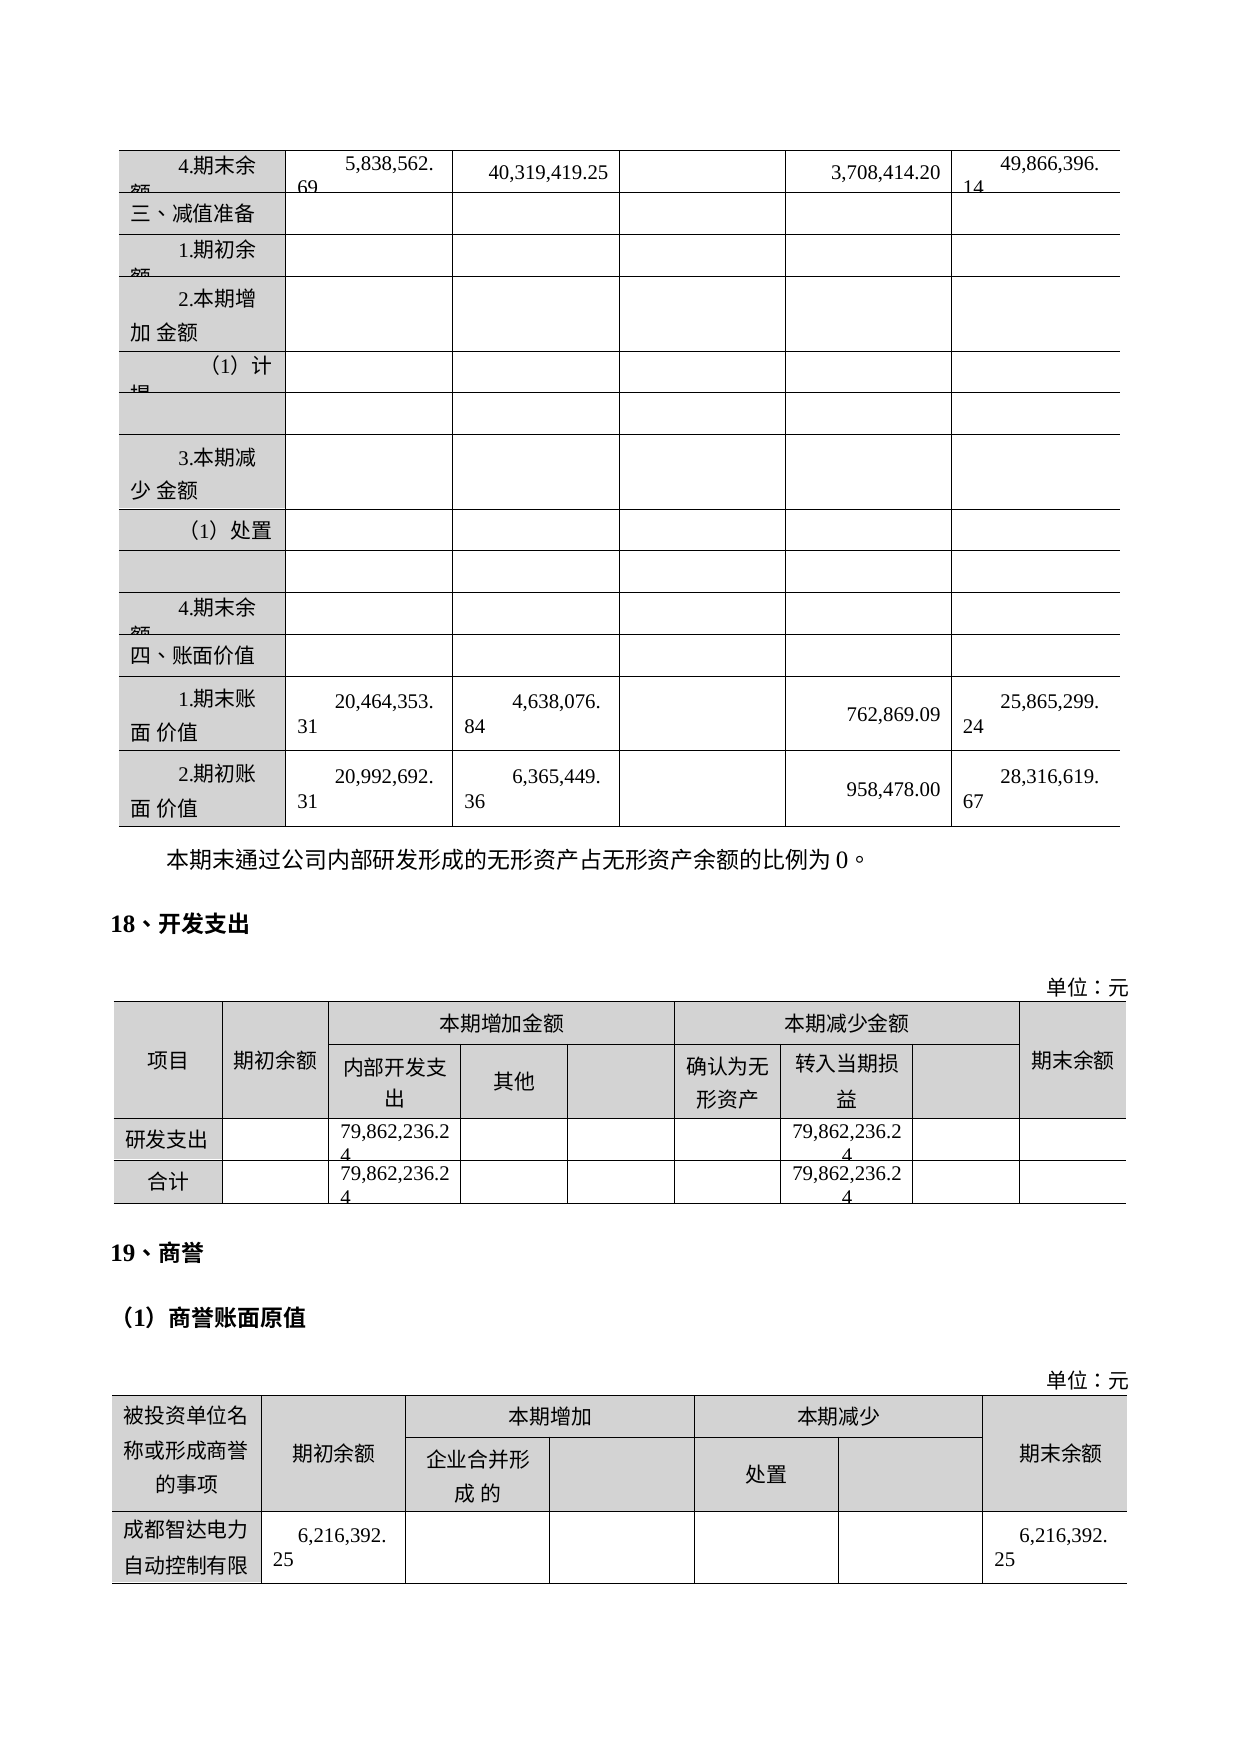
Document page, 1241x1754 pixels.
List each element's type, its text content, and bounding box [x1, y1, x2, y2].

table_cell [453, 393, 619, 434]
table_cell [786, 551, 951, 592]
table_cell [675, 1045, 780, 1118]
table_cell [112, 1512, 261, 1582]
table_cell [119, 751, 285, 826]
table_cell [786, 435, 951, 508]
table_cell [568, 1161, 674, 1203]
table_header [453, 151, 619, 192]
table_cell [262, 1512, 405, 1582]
text 单位：元 [110, 1366, 1129, 1394]
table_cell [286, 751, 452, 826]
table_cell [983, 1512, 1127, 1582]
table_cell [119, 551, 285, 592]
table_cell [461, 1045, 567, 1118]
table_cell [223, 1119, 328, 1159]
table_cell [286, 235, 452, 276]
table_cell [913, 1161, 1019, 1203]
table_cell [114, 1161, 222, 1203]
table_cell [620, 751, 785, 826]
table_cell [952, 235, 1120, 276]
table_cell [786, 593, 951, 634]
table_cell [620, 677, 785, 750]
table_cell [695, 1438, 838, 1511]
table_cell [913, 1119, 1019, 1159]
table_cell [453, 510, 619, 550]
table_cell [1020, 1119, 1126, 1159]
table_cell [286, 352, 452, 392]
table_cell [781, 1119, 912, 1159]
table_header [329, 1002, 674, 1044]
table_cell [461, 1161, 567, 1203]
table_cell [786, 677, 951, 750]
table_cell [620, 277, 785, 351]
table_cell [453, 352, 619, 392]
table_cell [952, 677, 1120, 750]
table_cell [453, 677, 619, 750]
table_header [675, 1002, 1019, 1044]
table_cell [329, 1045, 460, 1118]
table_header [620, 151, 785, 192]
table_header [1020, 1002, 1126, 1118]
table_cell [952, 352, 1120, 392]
text 单位：元 [110, 973, 1129, 1001]
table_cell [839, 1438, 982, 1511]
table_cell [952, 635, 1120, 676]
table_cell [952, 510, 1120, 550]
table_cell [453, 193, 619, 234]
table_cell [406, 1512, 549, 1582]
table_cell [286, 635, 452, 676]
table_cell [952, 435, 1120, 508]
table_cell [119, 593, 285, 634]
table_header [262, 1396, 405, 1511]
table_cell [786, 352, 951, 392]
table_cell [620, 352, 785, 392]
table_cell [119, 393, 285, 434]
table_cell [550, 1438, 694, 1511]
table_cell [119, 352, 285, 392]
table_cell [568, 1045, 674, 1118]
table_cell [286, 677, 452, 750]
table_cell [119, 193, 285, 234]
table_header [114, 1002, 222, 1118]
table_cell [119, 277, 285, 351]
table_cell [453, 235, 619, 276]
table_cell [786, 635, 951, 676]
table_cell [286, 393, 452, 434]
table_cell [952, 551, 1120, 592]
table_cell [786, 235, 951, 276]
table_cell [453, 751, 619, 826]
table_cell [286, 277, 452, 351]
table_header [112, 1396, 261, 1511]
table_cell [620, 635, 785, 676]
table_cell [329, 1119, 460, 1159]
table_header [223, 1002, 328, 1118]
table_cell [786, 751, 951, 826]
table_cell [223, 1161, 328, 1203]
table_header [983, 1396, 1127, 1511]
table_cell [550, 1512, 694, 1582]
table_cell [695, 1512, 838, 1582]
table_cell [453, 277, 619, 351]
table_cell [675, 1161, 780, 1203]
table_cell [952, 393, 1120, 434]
text 本期末通过公司内部研发形成的无形资产占无形资产余额的比例为0。 [110, 843, 1129, 875]
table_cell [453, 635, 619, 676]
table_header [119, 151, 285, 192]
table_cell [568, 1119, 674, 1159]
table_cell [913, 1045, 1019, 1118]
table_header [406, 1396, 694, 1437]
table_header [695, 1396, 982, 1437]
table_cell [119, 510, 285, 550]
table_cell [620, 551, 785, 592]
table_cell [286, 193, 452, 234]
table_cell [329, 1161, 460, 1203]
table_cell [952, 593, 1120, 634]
subtitle 19、商誉 [110, 1237, 1129, 1268]
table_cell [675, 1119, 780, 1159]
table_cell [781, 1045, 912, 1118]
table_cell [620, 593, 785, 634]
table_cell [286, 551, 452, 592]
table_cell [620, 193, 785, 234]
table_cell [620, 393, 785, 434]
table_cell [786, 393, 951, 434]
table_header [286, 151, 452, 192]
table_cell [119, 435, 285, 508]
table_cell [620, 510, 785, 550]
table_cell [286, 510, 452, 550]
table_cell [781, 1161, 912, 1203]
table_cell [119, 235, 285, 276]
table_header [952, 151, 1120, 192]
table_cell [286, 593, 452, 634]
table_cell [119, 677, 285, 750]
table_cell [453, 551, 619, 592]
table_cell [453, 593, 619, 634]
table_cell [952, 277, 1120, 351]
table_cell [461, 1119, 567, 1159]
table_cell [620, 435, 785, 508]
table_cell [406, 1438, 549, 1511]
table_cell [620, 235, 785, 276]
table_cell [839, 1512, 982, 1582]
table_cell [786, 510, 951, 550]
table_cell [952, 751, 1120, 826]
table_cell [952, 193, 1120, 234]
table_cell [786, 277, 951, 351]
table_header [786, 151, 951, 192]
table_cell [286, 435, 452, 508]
subtitle 18、开发支出 [110, 908, 1129, 939]
subtitle （1）商誉账面原值 [110, 1302, 1129, 1333]
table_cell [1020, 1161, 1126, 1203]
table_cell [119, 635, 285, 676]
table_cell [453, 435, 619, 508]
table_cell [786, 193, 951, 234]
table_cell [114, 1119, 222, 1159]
